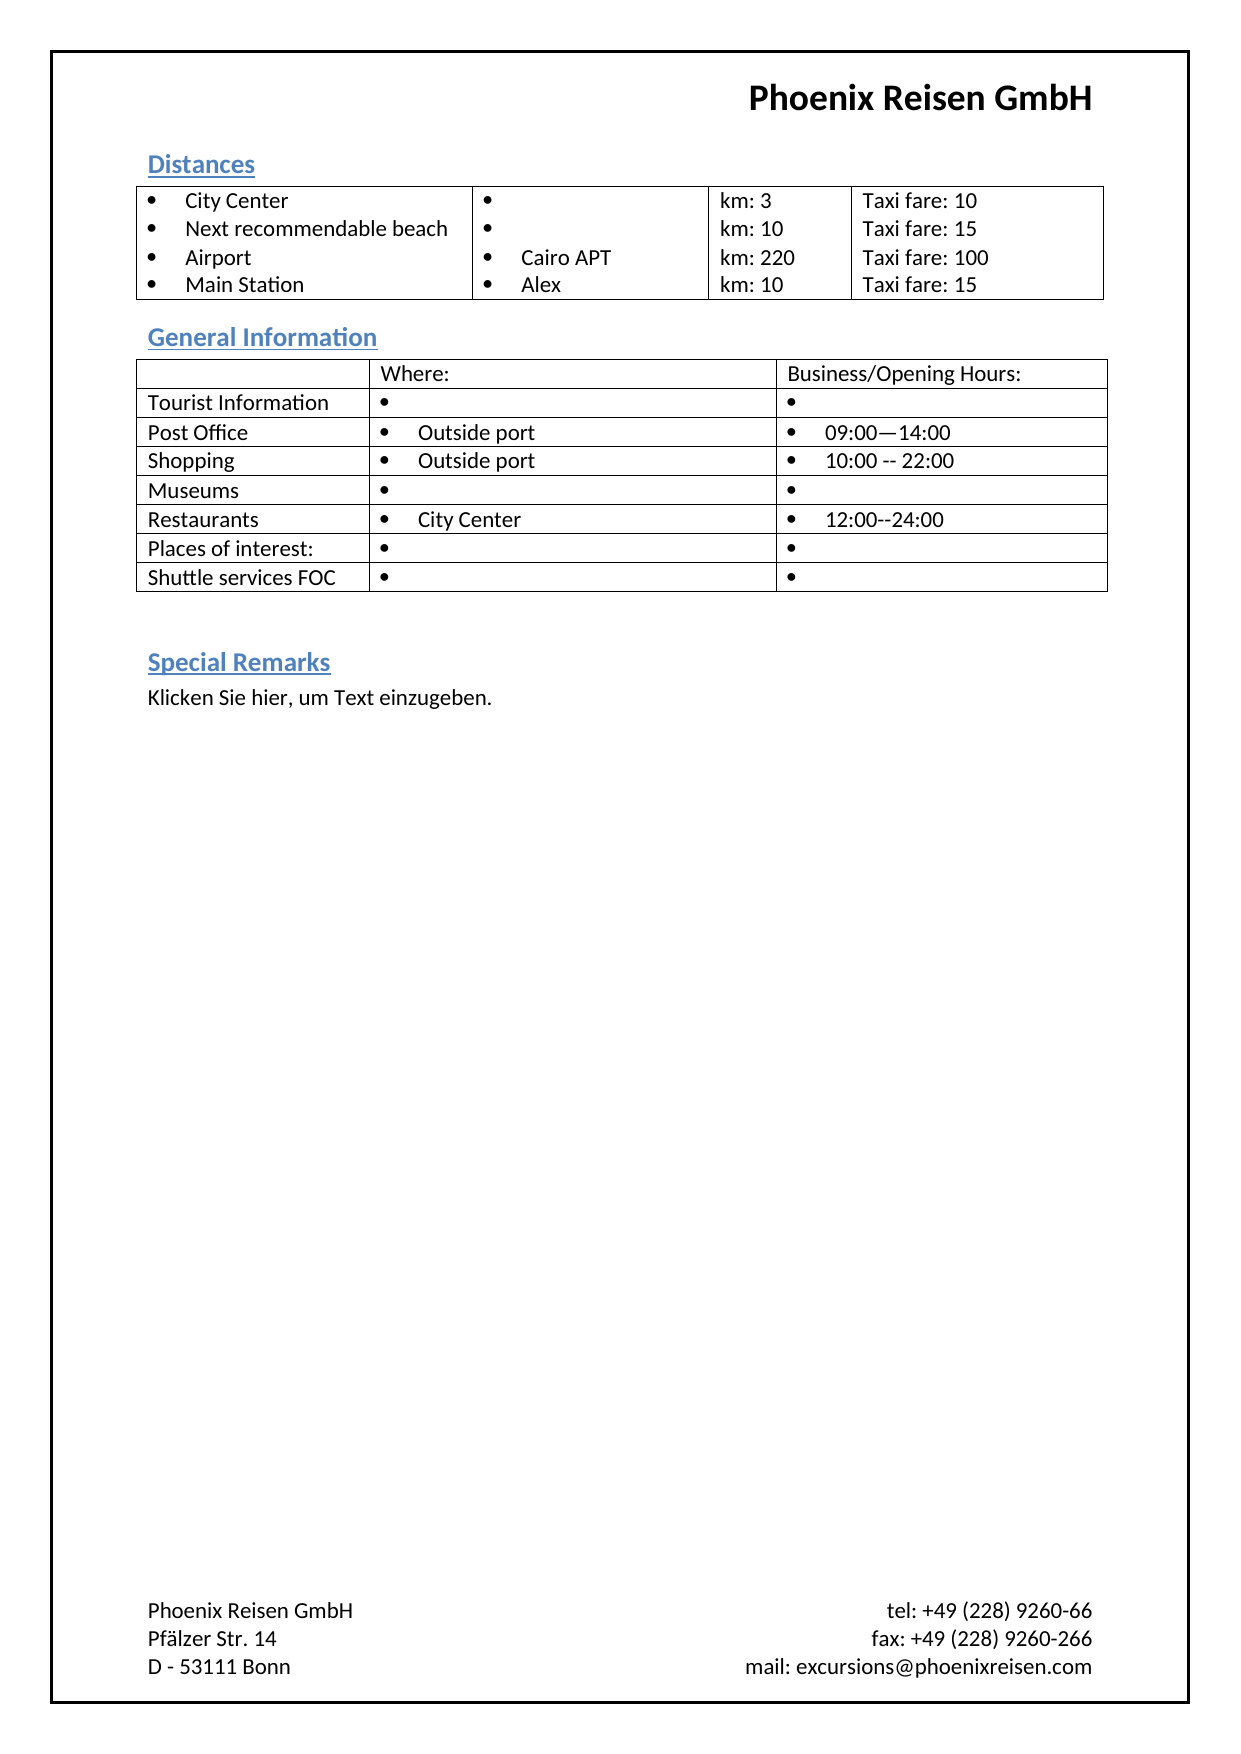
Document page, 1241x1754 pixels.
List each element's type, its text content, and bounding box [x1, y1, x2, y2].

table_cell Places of interest: [137, 534, 369, 562]
table_header Business/Opening Hours: [777, 360, 1107, 387]
table_cell [370, 563, 776, 591]
table_cell [777, 505, 1107, 533]
table_cell Museums [137, 476, 369, 504]
subtitle Distances [148, 148, 1093, 181]
table_header [137, 360, 369, 387]
table_header Taxi fare: Taxi fare: Taxi fare: Taxi fare: [852, 187, 1103, 299]
table_cell [777, 418, 1107, 446]
table_header Where: [370, 360, 776, 387]
table_cell [370, 505, 776, 533]
table_cell [777, 389, 1107, 417]
table_cell [370, 447, 776, 475]
table_cell Shuttle services FOC [137, 563, 369, 591]
table_cell Tourist Information [137, 389, 369, 417]
subtitle General Information [148, 321, 1093, 353]
table_cell Restaurants [137, 505, 369, 533]
table_header [473, 187, 708, 299]
table_cell [777, 563, 1107, 591]
table_cell Shopping [137, 447, 369, 475]
table_cell [370, 418, 776, 446]
table_header km: km: km: km: [709, 187, 851, 299]
table_cell [777, 447, 1107, 475]
table_cell [370, 476, 776, 504]
table_cell [370, 389, 776, 417]
table_cell [777, 534, 1107, 562]
table_cell Post Office [137, 418, 369, 446]
table_cell [370, 534, 776, 562]
subtitle Special Remarks [148, 645, 1093, 678]
table_cell [777, 476, 1107, 504]
table_header City Center Next recommendable beach Airport Main Station [137, 187, 472, 299]
